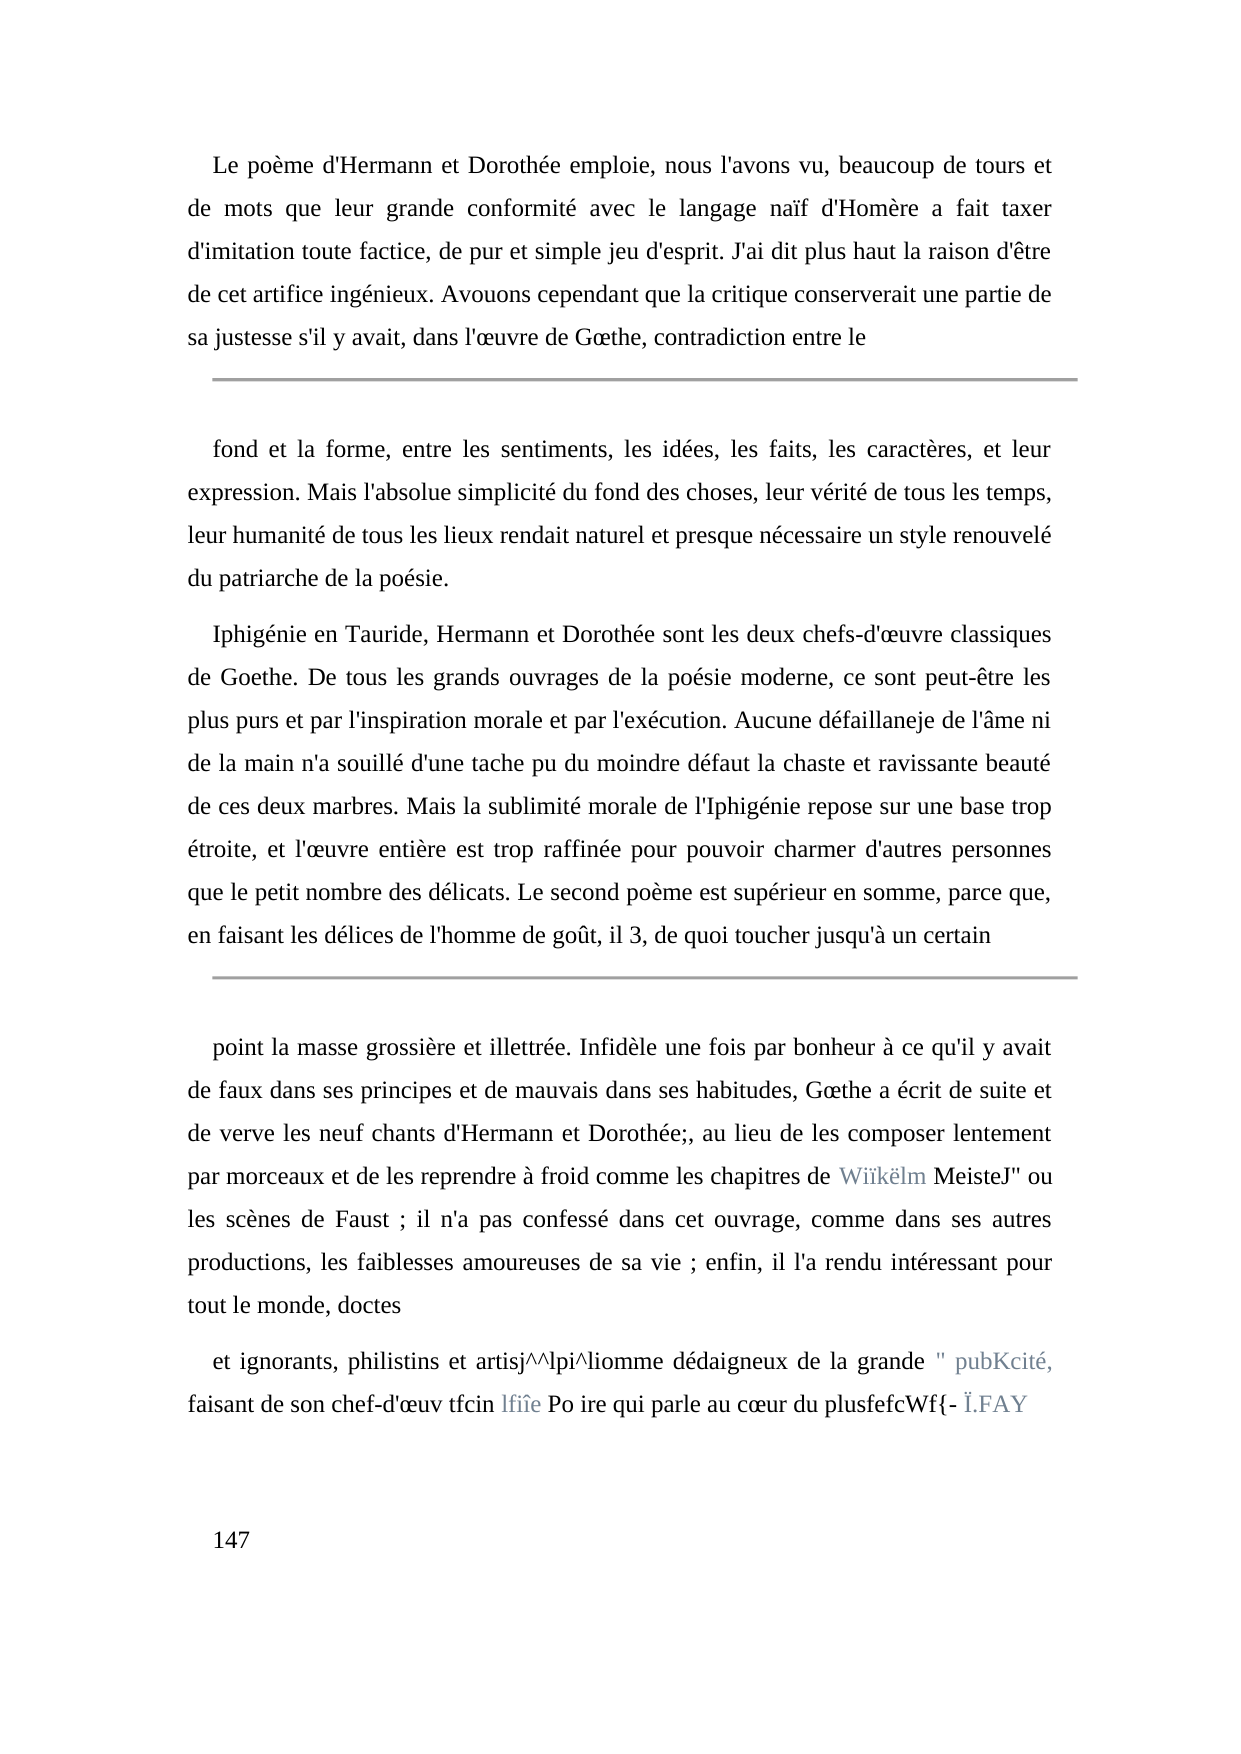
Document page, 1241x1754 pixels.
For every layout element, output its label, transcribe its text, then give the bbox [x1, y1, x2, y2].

text et ignorants, philistins et artisj^^lpi^liomme dédaigneux de la grande " pubKcité, faisant de son chef-d'œuv tfcin lfiîe Po ire qui parle au cœur du plusfefcWf{- Ï.FAY [187, 1346, 1053, 1418]
text point la masse grossière et illettrée. Infidèle une fois par bonheur à ce qu'il y avait de faux dans ses principes et de mauvais dans ses habitudes, Gœthe a écrit de suite et de verve les neuf chants d'Hermann et Dorothée;, au lieu de les composer lentement par morceaux et de les reprendre à froid comme les chapitres de Wiïkëlm MeisteJ" ou les scènes de Faust ; il n'a pas confessé dans cet ouvrage, comme dans ses autres productions, les faiblesses amoureuses de sa vie ; enfin, il l'a rendu intéressant pour tout le monde, doctes [187, 1032, 1053, 1319]
text Iphigénie en Tauride, Hermann et Dorothée sont les deux chefs-d'œuvre classiques de Goethe. De tous les grands ouvrages de la poésie moderne, ce sont peut-être les plus purs et par l'inspiration morale et par l'exécution. Aucune défaillaneje de l'âme ni de la main n'a souillé d'une tache pu du moindre défaut la chaste et ravissante beauté de ces deux marbres. Mais la sublimité morale de l'Iphigénie repose sur une base trop étroite, et l'œuvre entière est trop raffinée pour pouvoir charmer d'autres personnes que le petit nombre des délicats. Le second poème est supérieur en somme, parce que, en faisant les délices de l'homme de goût, il 3, de quoi toucher jusqu'à un certain [187, 619, 1053, 949]
text Le poème d'Hermann et Dorothée emploie, nous l'avons vu, beaucoup de tours et de mots que leur grande conformité avec le langage naïf d'Homère a fait taxer d'imitation toute factice, de pur et simple jeu d'esprit. J'ai dit plus haut la raison d'être de cet artifice ingénieux. Avouons cependant que la critique conserverait une partie de sa justesse s'il y avait, dans l'œuvre de Gœthe, contradiction entre le [187, 150, 1053, 351]
text fond et la forme, entre les sentiments, les idées, les faits, les caractères, et leur expression. Mais l'absolue simplicité du fond des choses, leur vérité de tous les temps, leur humanité de tous les lieux rendait naturel et presque nécessaire un style renouvelé du patriarche de la poésie. [187, 434, 1053, 592]
